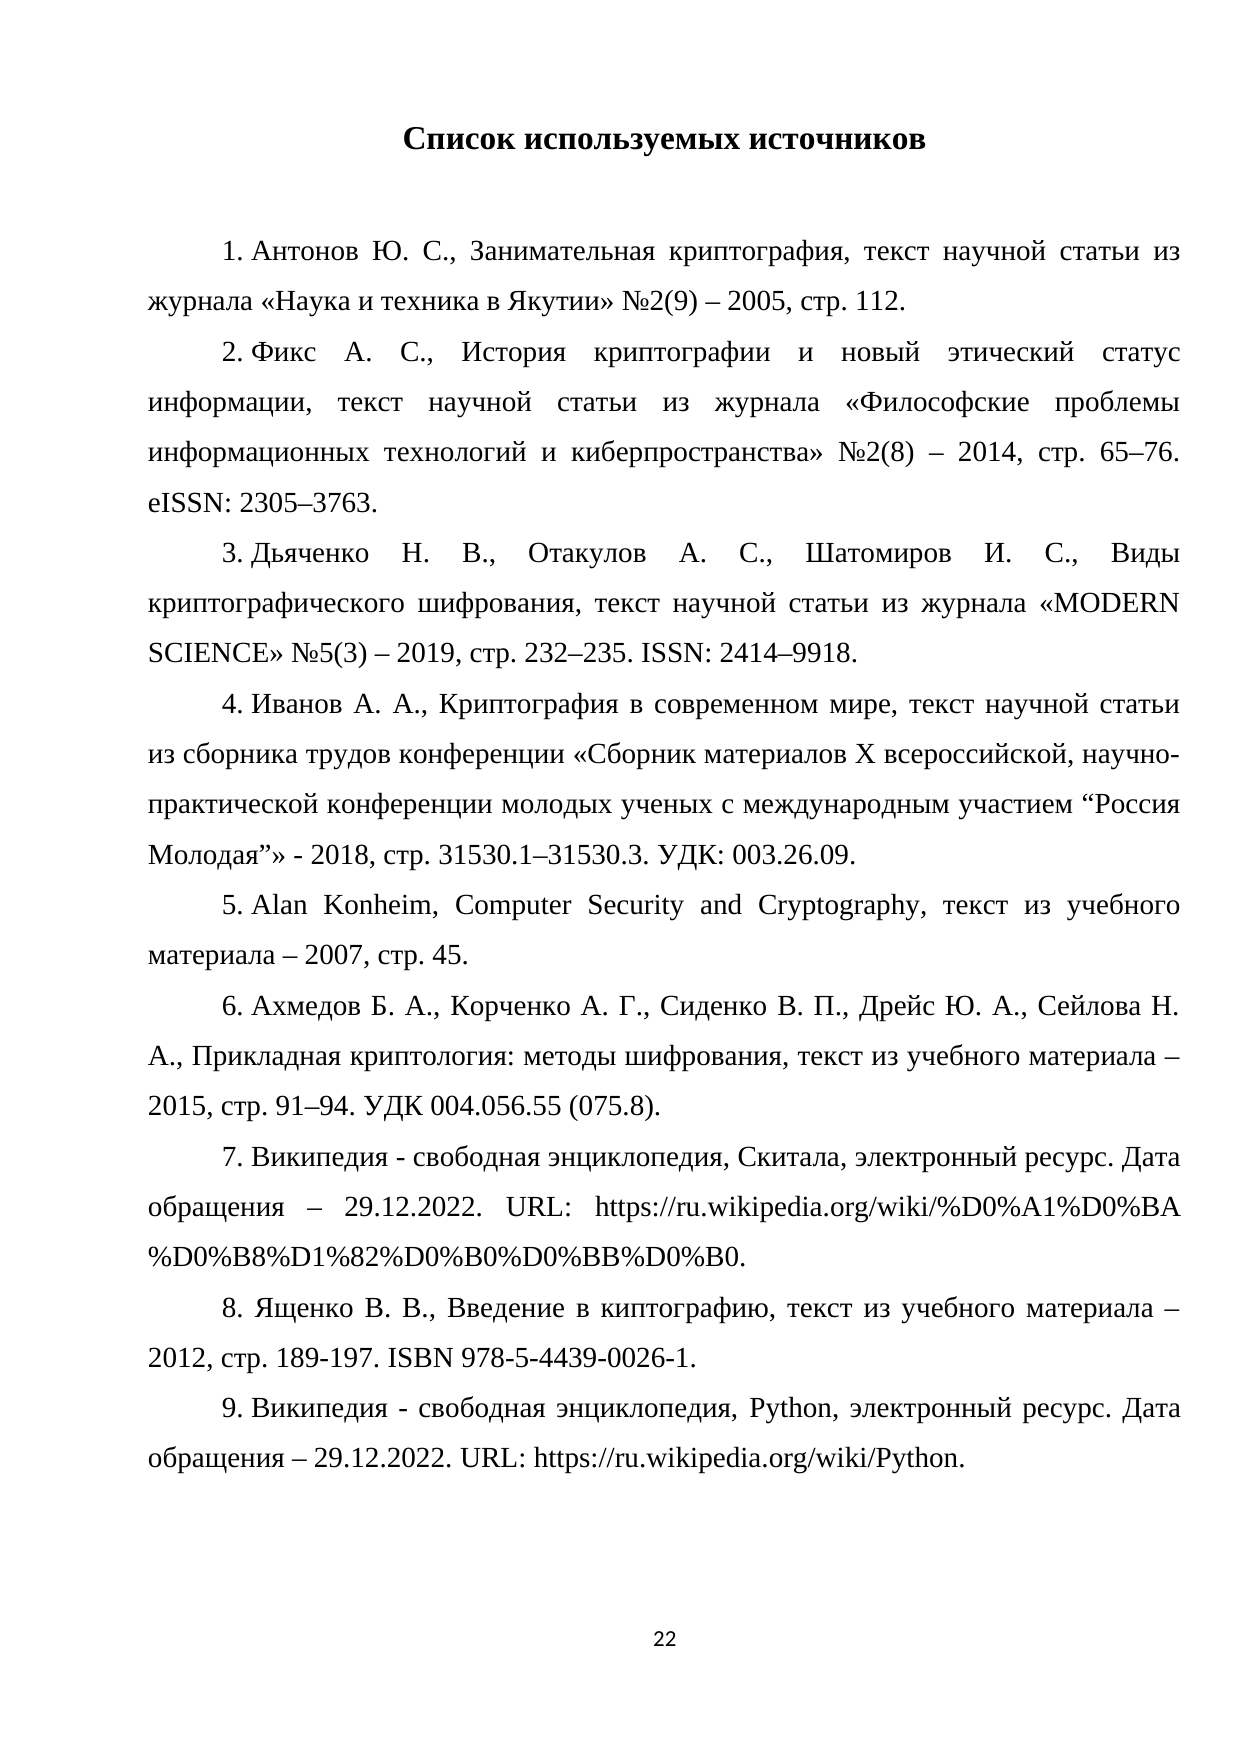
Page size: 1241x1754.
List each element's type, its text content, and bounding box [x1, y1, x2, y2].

text 1. Антонов Ю. С., Занимательная криптография, текст научной статьи из журнала «Наука и техника в Якутии» №2(9) – 2005, стр. 112. [148, 233, 1181, 317]
text Список используемых источников [148, 118, 1181, 156]
text 5. Alan Konheim, Computer Security and Cryptography, текст из учебного материала – 2007, стр. 45. [148, 887, 1181, 971]
text 3. Дьяченко Н. В., Отакулов А. С., Шатомиров И. С., Виды криптографического шифрования, текст научной статьи из журнала «MODERN SCIENCE» №5(3) – 2019, стр. 232–235. ISSN: 2414–9918. [148, 535, 1181, 669]
text 4. Иванов А. А., Криптография в современном мире, текст научной статьи из сборника трудов конференции «Сборник материалов Х всероссийской, научно-практической конференции молодых ученых с международным участием “Россия Молодая”» - 2018, стр. 31530.1–31530.3. УДК: 003.26.09. [148, 686, 1181, 870]
text 6. Ахмедов Б. А., Корченко А. Г., Сиденко В. П., Дрейс Ю. А., Сейлова Н. А., Прикладная криптология: методы шифрования, текст из учебного материала – 2015, стр. 91–94. УДК 004.056.55 (075.8). [148, 988, 1181, 1122]
text 7. Википедия - свободная энциклопедия, Скитала, электронный ресурс. Дата обращения – 29.12.2022. URL: https://ru.wikipedia.org/wiki/%D0%A1%D0%BA%D0%B8%D1%82%D0%B0%D0%BB%D0%B0. [148, 1139, 1181, 1273]
text 2. Фикс А. С., История криптографии и новый этический статус информации, текст научной статьи из журнала «Философские проблемы информационных технологий и киберпространства» №2(8) – 2014, стр. 65–76. eISSN: 2305–3763. [148, 334, 1181, 518]
text 8. Ященко В. В., Введение в киптографию, текст из учебного материала – 2012, стр. 189-197. ISBN 978-5-4439-0026-1. [148, 1290, 1181, 1373]
text 9. Википедия - свободная энциклопедия, Python, электронный ресурс. Дата обращения – 29.12.2022. URL: https://ru.wikipedia.org/wiki/Python. [148, 1390, 1181, 1474]
